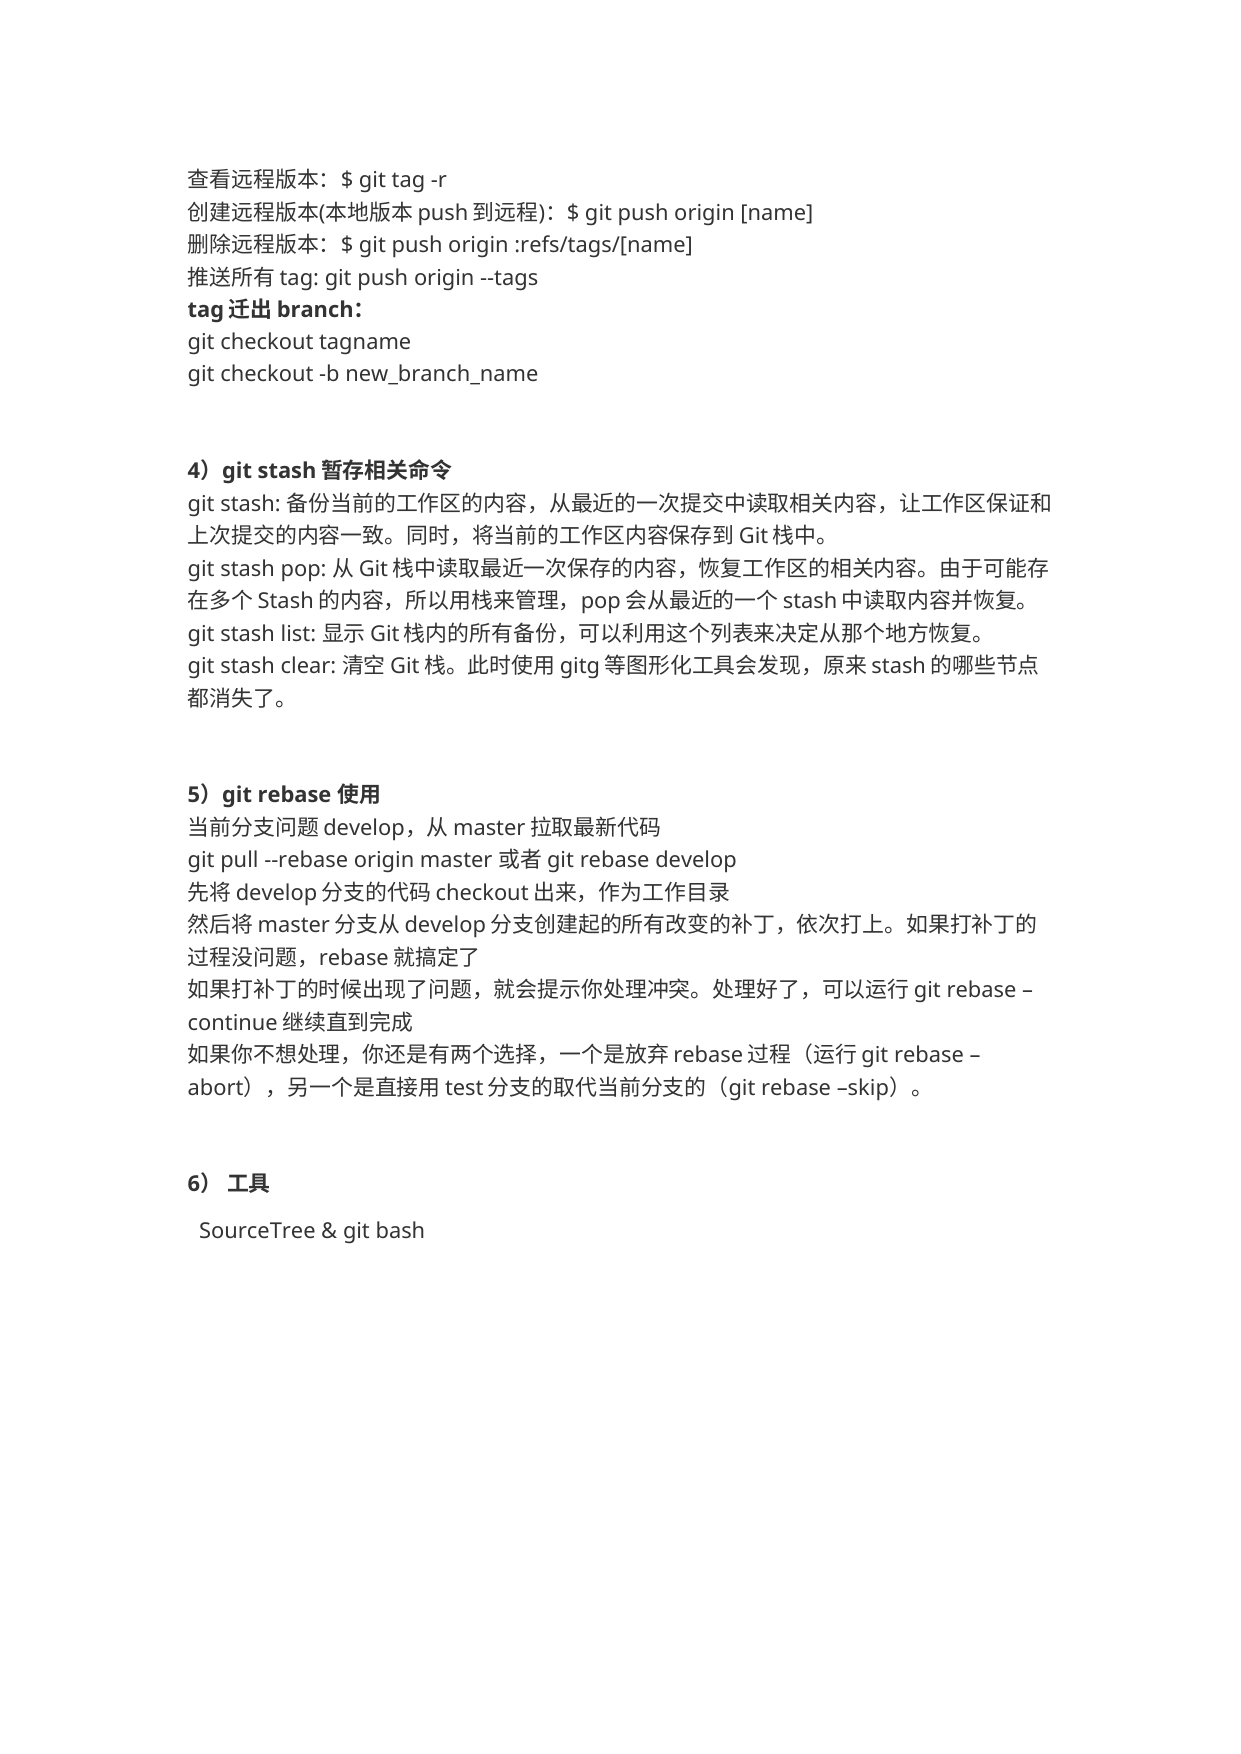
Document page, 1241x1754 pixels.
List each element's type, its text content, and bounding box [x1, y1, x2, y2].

text 当前分支问题develop，从master拉取最新代码 git pull --rebase origin master 或者 git rebase develop 先将develop分支的代码checkout出来，作为工作目录 然后将master分支从develop分支创建起的所有改变的补丁，依次打上。如果打补丁的过程没问题，rebase就搞定了 如果打补丁的时候出现了问题，就会提示你处理冲突。处理好了，可以运行git rebase –continue继续直到完成 如果你不想处理，你还是有两个选择，一个是放弃rebase过程（运行git rebase –abort），另一个是直接用test分支的取代当前分支的（git rebase –skip）。 [187, 809, 1053, 1102]
text SourceTree & git bash [187, 1214, 1053, 1246]
text git stash: 备份当前的工作区的内容，从最近的一次提交中读取相关内容，让工作区保证和上次提交的内容一致。同时，将当前的工作区内容保存到Git栈中。 git stash pop: 从Git栈中读取最近一次保存的内容，恢复工作区的相关内容。由于可能存在多个Stash的内容，所以用栈来管理，pop会从最近的一个stash中读取内容并恢复。 git stash list: 显示Git栈内的所有备份，可以利用这个列表来决定从那个地方恢复。 git stash clear: 清空Git栈。此时使用gitg等图形化工具会发现，原来stash的哪些节点都消失了。 [187, 486, 1053, 713]
text tag迁出branch： git checkout tagname git checkout -b new_branch_name [187, 292, 1053, 389]
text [187, 162, 1053, 292]
text 6） 工具 [187, 1166, 1053, 1198]
text 5）git rebase 使用 [187, 777, 1053, 809]
text 4）git stash暂存相关命令 [187, 453, 1053, 486]
